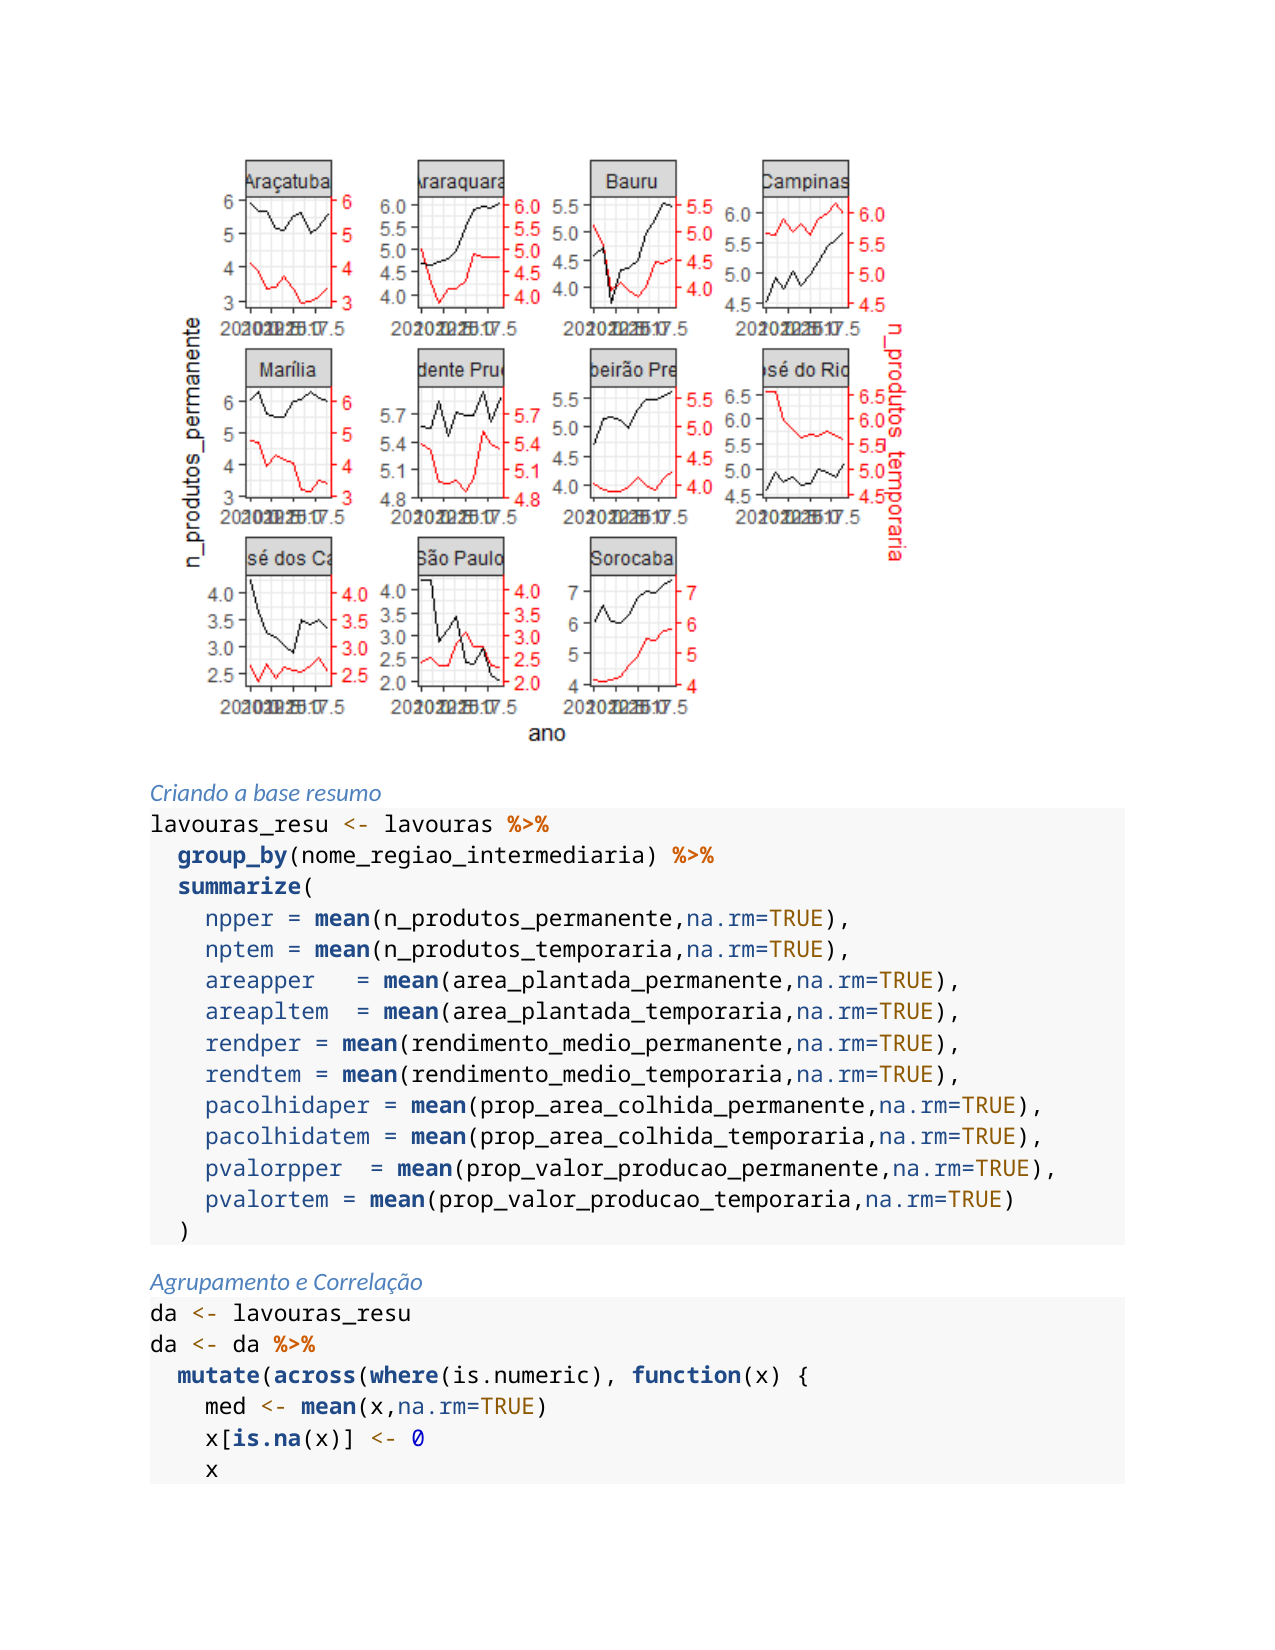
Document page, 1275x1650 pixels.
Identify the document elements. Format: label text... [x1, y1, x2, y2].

picture [168, 150, 927, 757]
subtitle Agrupamento e Correlação [150, 1266, 1125, 1297]
text lavouras_resu <- lavouras %>% group_by(nome_regiao_intermediaria) %>% summarize( npper = mean(n_produtos_permanente,na.rm=TRUE), nptem = mean(n_produtos_temporaria,na.rm=TRUE), areapper = mean(area_plantada_permanente,na.rm=TRUE), areapltem = mean(area_plantada_temporaria,na.rm=TRUE), rendper = mean(rendimento_medio_permanente,na.rm=TRUE), rendtem = mean(rendimento_medio_temporaria,na.rm=TRUE), pacolhidaper = mean(prop_area_colhida_permanente,na.rm=TRUE), pacolhidatem = mean(prop_area_colhida_temporaria,na.rm=TRUE), pvalorpper = mean(prop_valor_producao_permanente,na.rm=TRUE), pvalortem = mean(prop_valor_producao_temporaria,na.rm=TRUE) ) [191, 808, 1125, 1245]
subtitle Criando a base resumo [150, 777, 1125, 808]
